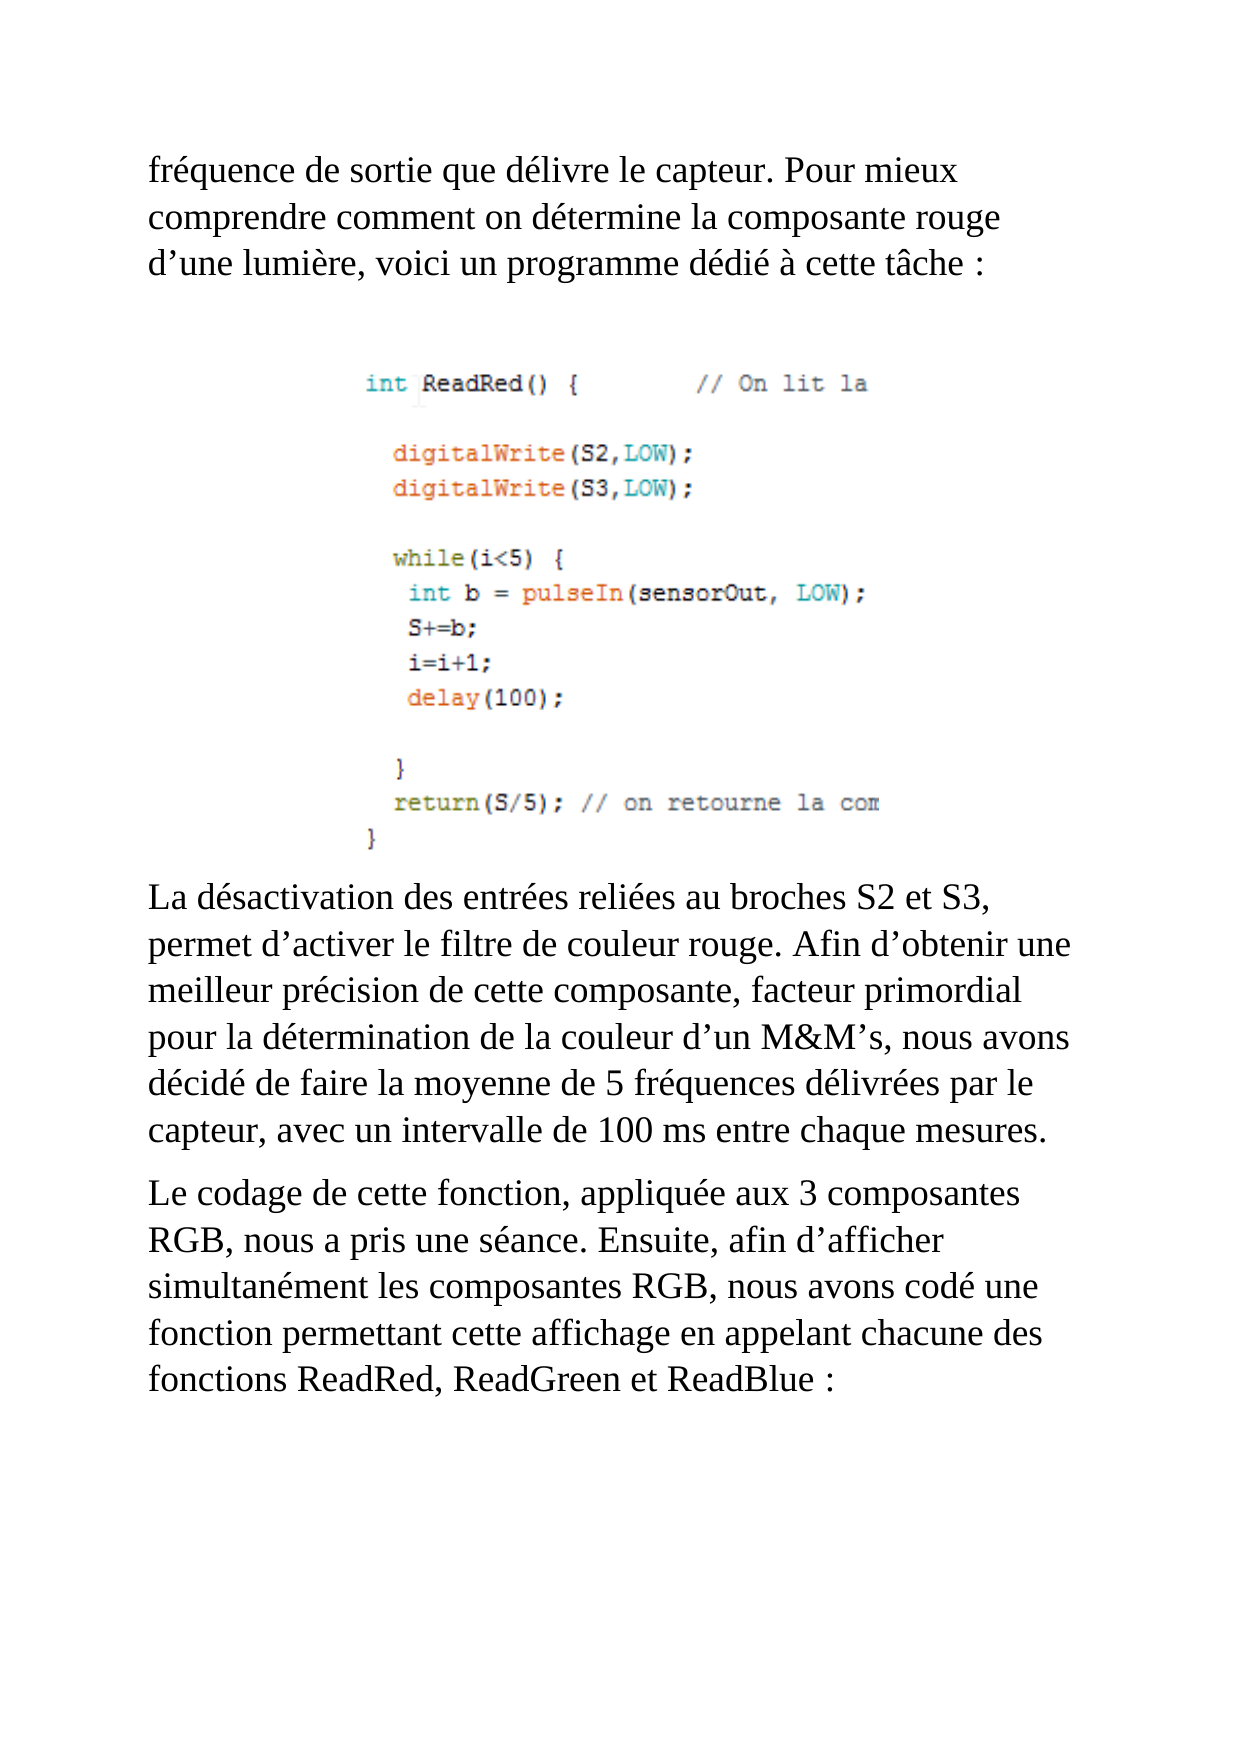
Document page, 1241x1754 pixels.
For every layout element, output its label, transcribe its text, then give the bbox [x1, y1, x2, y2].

picture [361, 367, 879, 856]
text Le codage de cette fonction, appliquée aux 3 composantes RGB, nous a pris une séance. Ensuite, afin d’afficher simultanément les composantes RGB, nous avons codé une fonction permettant cette affichage en appelant chacune des fonctions ReadRed, ReadGreen et ReadBlue : [148, 1171, 1093, 1400]
text La désactivation des entrées reliées au broches S2 et S3, permet d’activer le filtre de couleur rouge. Afin d’obtenir une meilleur précision de cette composante, facteur primordial pour la détermination de la couleur d’un M&M’s, nous avons décidé de faire la moyenne de 5 fréquences délivrées par le capteur, avec un intervalle de 100 ms entre chaque mesures. [148, 874, 1093, 1151]
